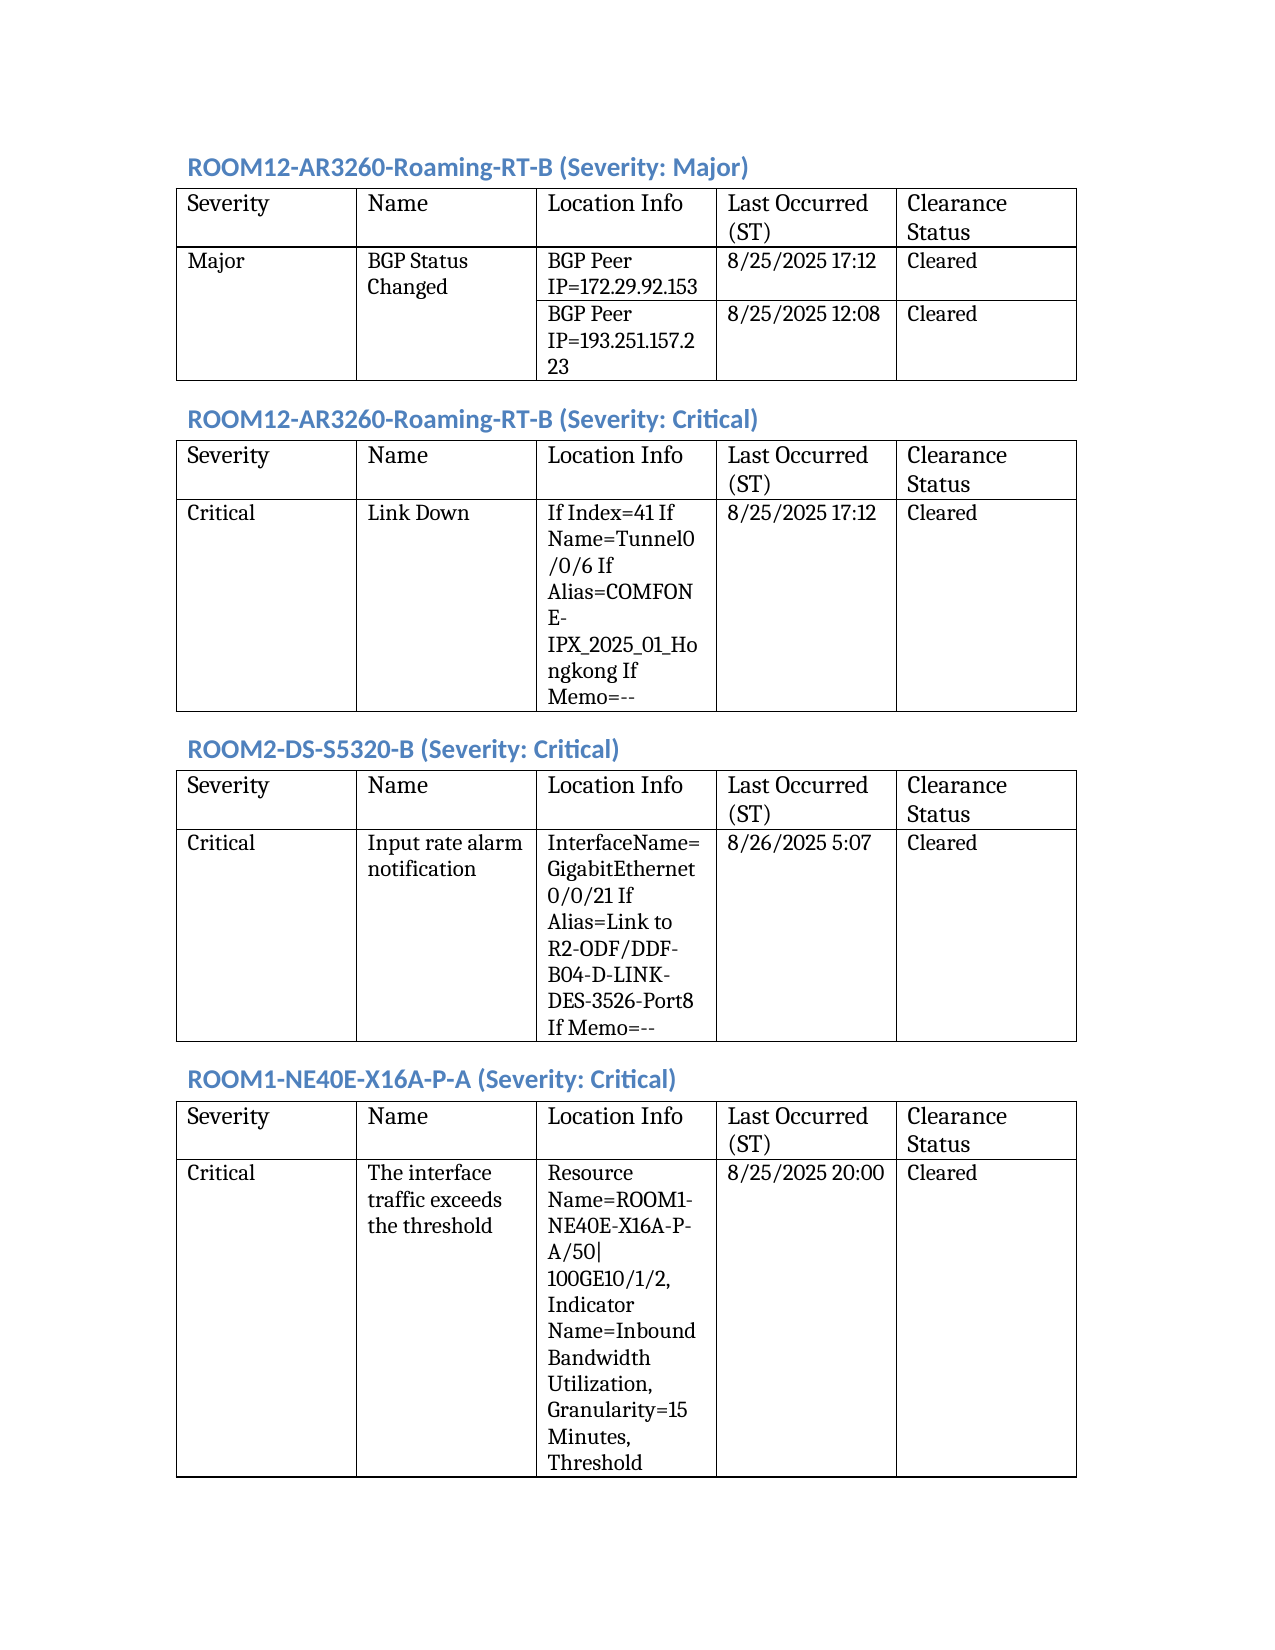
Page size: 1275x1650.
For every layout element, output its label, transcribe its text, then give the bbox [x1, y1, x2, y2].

table_header Location Info [537, 771, 716, 829]
table_cell BGP Peer IP=193.251.157.223 [537, 301, 716, 380]
table_header Clearance Status [897, 1102, 1076, 1159]
table_header Last Occurred (ST) [717, 1102, 896, 1159]
table_cell Critical [177, 830, 356, 1041]
table_header Severity [177, 771, 356, 829]
table_cell Cleared [897, 830, 1076, 1041]
table_cell 8/25/2025 20:00 [717, 1160, 896, 1476]
table_cell Cleared [897, 500, 1076, 711]
subtitle ROOM2-DS-S5320-B (Severity: Critical) [187, 732, 1087, 765]
table_cell Critical [177, 500, 356, 711]
table_cell BGP Status Changed [357, 248, 536, 380]
table_cell If Index=41 If Name=Tunnel0/0/6 If Alias=COMFONE-IPX_2025_01_Hongkong If Memo=-- [537, 500, 716, 711]
table_cell 8/25/2025 12:08 [717, 301, 896, 380]
table_header Location Info [537, 189, 716, 246]
table_header Name [357, 771, 536, 829]
table_cell Input rate alarm notification [357, 830, 536, 1041]
table_header Last Occurred (ST) [717, 441, 896, 499]
subtitle ROOM12-AR3260-Roaming-RT-B (Severity: Major) [187, 150, 1087, 183]
table_header Location Info [537, 441, 716, 499]
table_cell Link Down [357, 500, 536, 711]
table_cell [357, 1160, 536, 1476]
subtitle ROOM1-NE40E-X16A-P-A (Severity: Critical) [187, 1063, 1087, 1096]
table_header Severity [177, 1102, 356, 1159]
table_header Name [357, 189, 536, 246]
table_header Last Occurred (ST) [717, 771, 896, 829]
table_cell 8/25/2025 17:12 [717, 248, 896, 300]
table_header Location Info [537, 1102, 716, 1159]
table_header Name [357, 441, 536, 499]
table_header Name [357, 1102, 536, 1159]
table_cell 8/25/2025 17:12 [717, 500, 896, 711]
table_cell 8/26/2025 5:07 [717, 830, 896, 1041]
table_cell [537, 1160, 716, 1476]
table_header Clearance Status [897, 441, 1076, 499]
table_header Clearance Status [897, 771, 1076, 829]
table_cell InterfaceName=GigabitEthernet0/0/21 If Alias=Link to R2-ODF/DDF-B04-D-LINK-DES-3526-Port8 If Memo=-- [537, 830, 716, 1041]
table_header Clearance Status [897, 189, 1076, 246]
table_header Severity [177, 189, 356, 246]
subtitle ROOM12-AR3260-Roaming-RT-B (Severity: Critical) [187, 402, 1087, 435]
table_cell Cleared [897, 1160, 1076, 1476]
table_header Last Occurred (ST) [717, 189, 896, 246]
table_cell Cleared [897, 301, 1076, 380]
table_header Severity [177, 441, 356, 499]
table_cell Major [177, 248, 356, 380]
table_cell Critical [177, 1160, 356, 1476]
table_cell BGP Peer IP=172.29.92.153 [537, 248, 716, 300]
table_cell Cleared [897, 248, 1076, 300]
